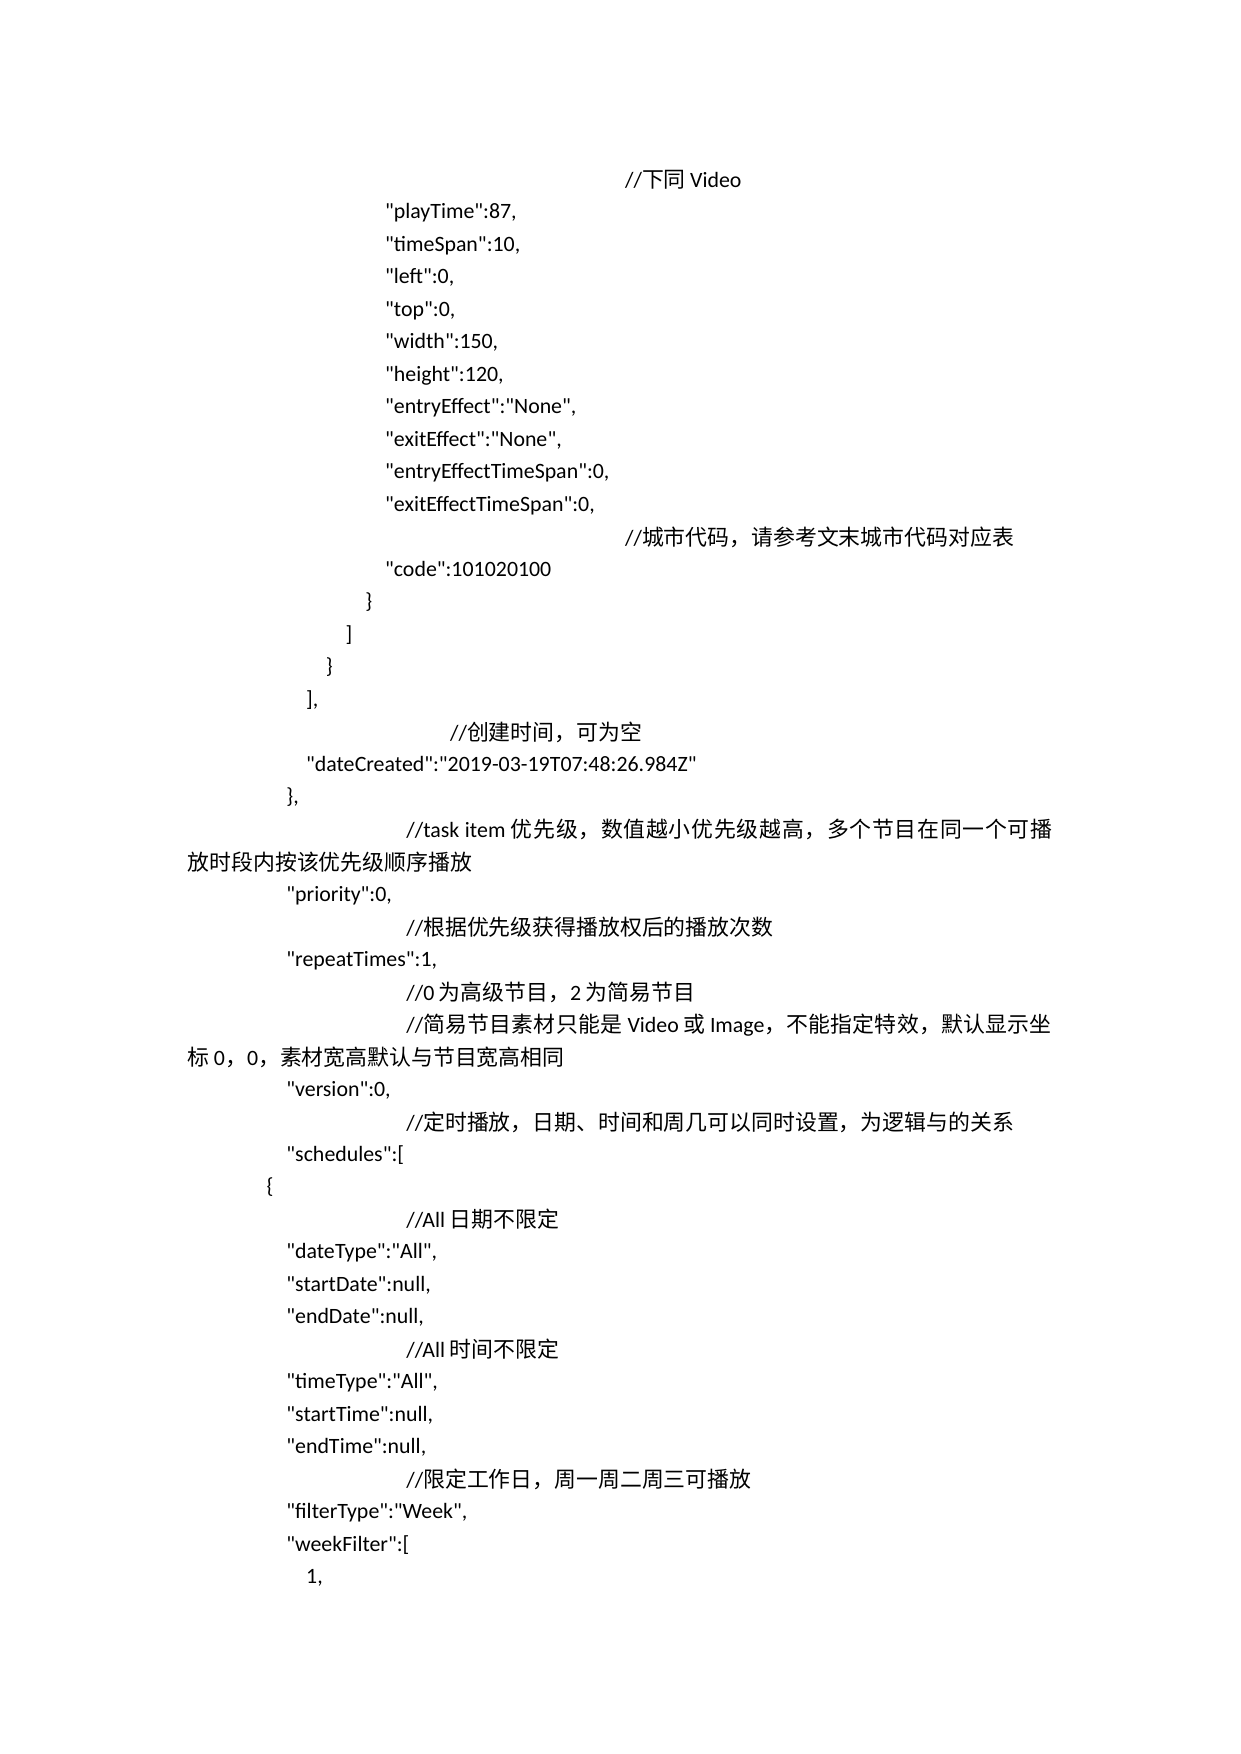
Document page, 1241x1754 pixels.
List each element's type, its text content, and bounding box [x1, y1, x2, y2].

text //限定工作日，周一周二周三可播放 [187, 1462, 1053, 1494]
text //task item优先级，数值越小优先级越高，多个节目在同一个可播放时段内按该优先级顺序播放 [187, 812, 1053, 877]
text "playTime":87, [187, 194, 1053, 227]
text "dateCreated":"2019-03-19T07:48:26.984Z" [187, 747, 1053, 779]
text "version":0, [187, 1072, 1053, 1104]
text //All时间不限定 [187, 1332, 1053, 1364]
text "startDate":null, [187, 1267, 1053, 1299]
text "endDate":null, [187, 1299, 1053, 1332]
text } [187, 649, 1053, 682]
text "height":120, [187, 357, 1053, 389]
text //All日期不限定 [187, 1202, 1053, 1234]
text "weekFilter":[ [187, 1527, 1053, 1559]
text //根据优先级获得播放权后的播放次数 [187, 909, 1053, 942]
text 1, [187, 1559, 1053, 1592]
text "startTime":null, [187, 1397, 1053, 1429]
text "exitEffectTimeSpan":0, [187, 487, 1053, 519]
text "schedules":[ [187, 1137, 1053, 1169]
text //0为高级节目，2为简易节目 [187, 974, 1053, 1007]
text "width":150, [187, 324, 1053, 357]
text //简易节目素材只能是Video或Image，不能指定特效，默认显示坐标0，0，素材宽高默认与节目宽高相同 [187, 1007, 1053, 1072]
text "exitEffect":"None", [187, 422, 1053, 454]
text "top":0, [187, 292, 1053, 324]
text //定时播放，日期、时间和周几可以同时设置，为逻辑与的关系 [187, 1104, 1053, 1137]
text //创建时间，可为空 [187, 714, 1053, 747]
text "filterType":"Week", [187, 1494, 1053, 1527]
text "entryEffect":"None", [187, 389, 1053, 422]
text { [187, 1169, 1053, 1202]
text "endTime":null, [187, 1429, 1053, 1462]
text "code":101020100 [187, 552, 1053, 584]
text }, [187, 779, 1053, 812]
text "timeType":"All", [187, 1364, 1053, 1397]
text "priority":0, [187, 877, 1053, 909]
text "timeSpan":10, [187, 227, 1053, 259]
text "left":0, [187, 259, 1053, 292]
text ] [187, 617, 1053, 649]
text } [187, 584, 1053, 617]
text //城市代码，请参考文末城市代码对应表 [187, 519, 1053, 552]
text ], [187, 682, 1053, 714]
text //下同Video [187, 162, 1053, 194]
text "repeatTimes":1, [187, 942, 1053, 974]
text "entryEffectTimeSpan":0, [187, 454, 1053, 487]
text "dateType":"All", [187, 1234, 1053, 1267]
